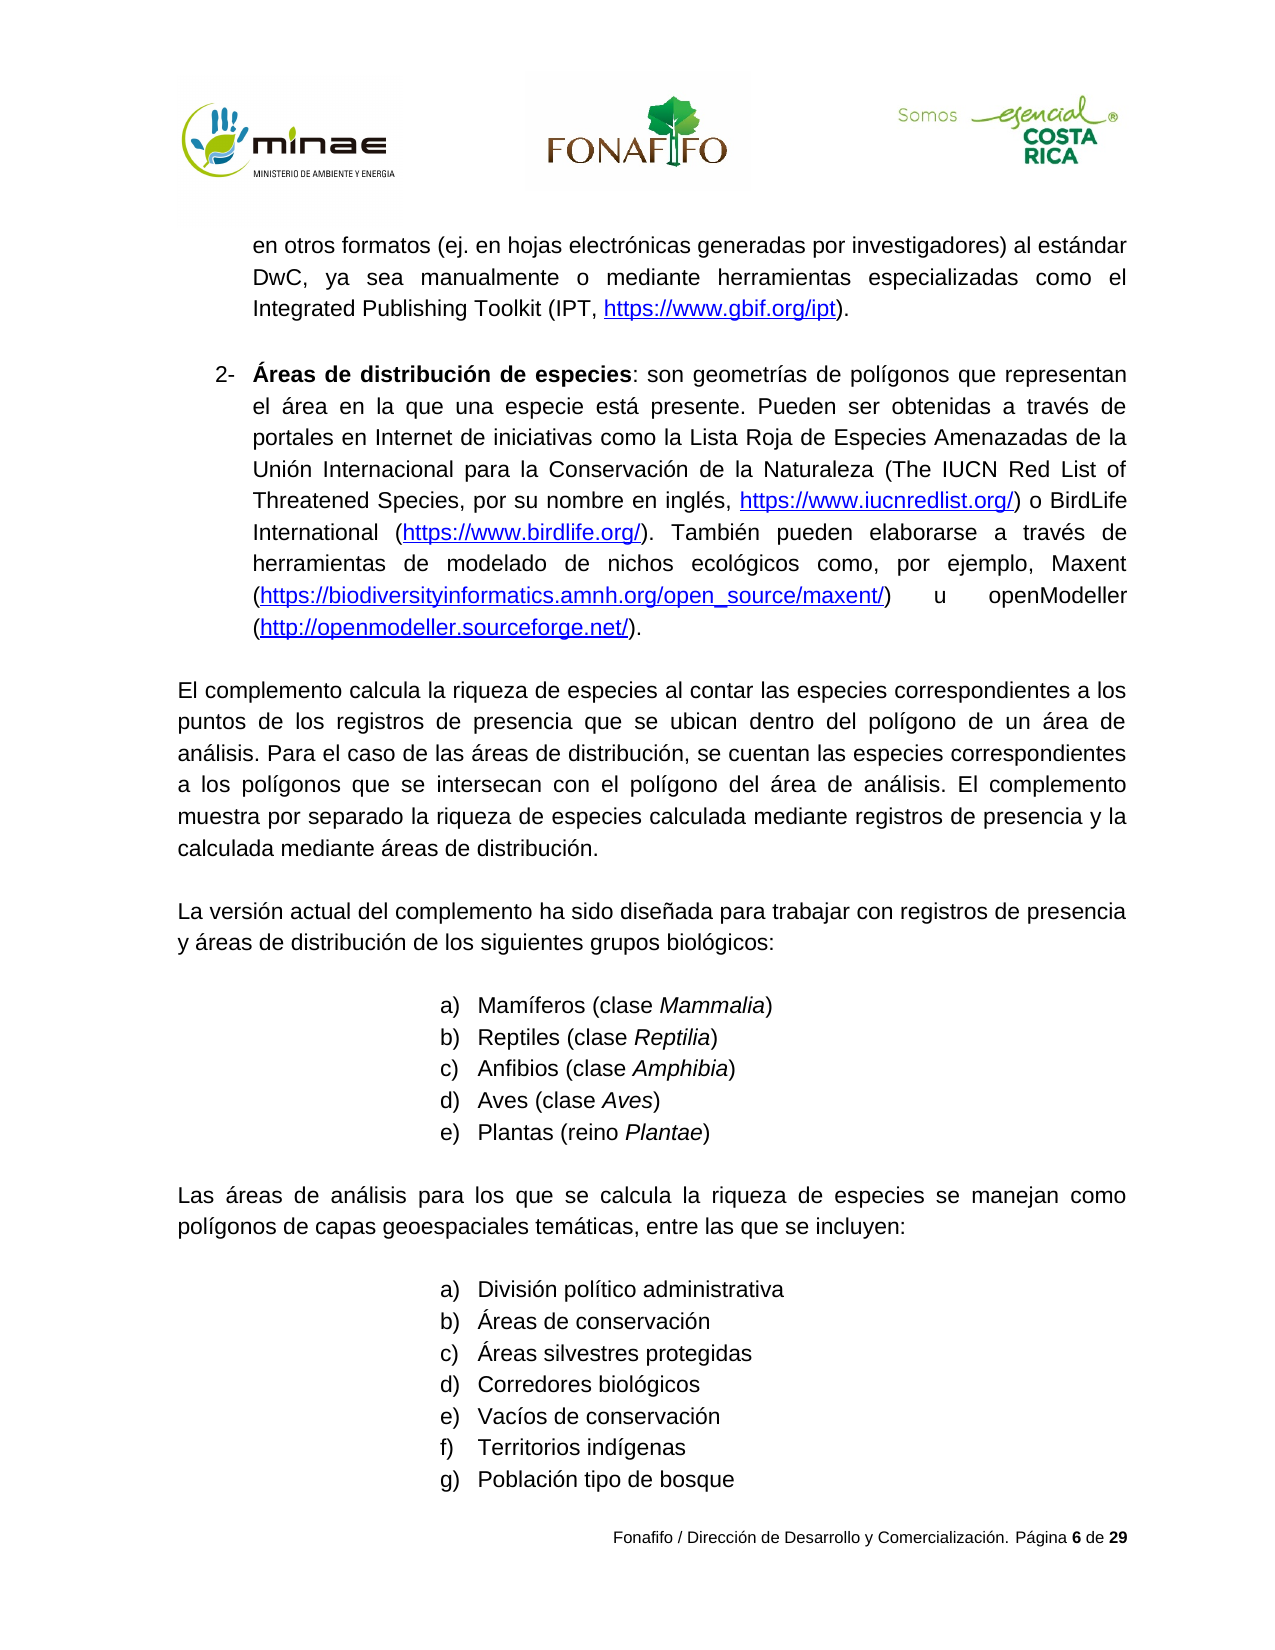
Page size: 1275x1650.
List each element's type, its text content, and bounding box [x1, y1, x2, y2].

text La versión actual del complemento ha sido diseñada para trabajar con registros de presencia y áreas de distribución de los siguientes grupos biológicos: [177, 898, 1127, 956]
list Territorios indígenas [440, 1434, 1127, 1461]
list Población tipo de bosque [440, 1466, 1127, 1492]
picture [850, 48, 1165, 212]
list Áreas de conservación [440, 1308, 1127, 1334]
text El complemento calcula la riqueza de especies al contar las especies correspondientes a los puntos de los registros de presencia que se ubican dentro del polígono de un área de análisis. Para el caso de las áreas de distribución, se cuentan las especies correspondientes a los polígonos que se intersecan con el polígono del área de análisis. El complemento muestra por separado la riqueza de especies calculada mediante registros de presencia y la calculada mediante áreas de distribución. [177, 677, 1127, 861]
list Anfibios (clase Amphibia) [440, 1055, 1127, 1082]
list Reptiles (clase Reptilia) [440, 1024, 1127, 1050]
list Aves (clase Aves) [440, 1087, 1127, 1113]
picture [524, 71, 751, 191]
picture [177, 75, 403, 228]
list Áreas silvestres protegidas [440, 1339, 1127, 1366]
list Mamíferos (clase Mammalia) [440, 992, 1127, 1019]
list Plantas (reino Plantae) [440, 1118, 1127, 1145]
list División político administrativa [440, 1276, 1127, 1303]
list Vacíos de conservación [440, 1403, 1127, 1429]
list Áreas de distribución de especies: son geometrías de polígonos que representan el área en la que una especie está presente. Pueden ser obtenidas a través de portales en Internet de iniciativas como la Lista Roja de Especies Amenazadas de la Unión Internacional para la Conservación de la Naturaleza (The IUCN Red List of Threatened Species, por su nombre en inglés, https://www.iucnredlist.org/) o BirdLife International (https://www.birdlife.org/). También pueden elaborarse a través de herramientas de modelado de nichos ecológicos como, por ejemplo, Maxent (https://biodiversityinformatics.amnh.org/open_source/maxent/) u openModeller (http://openmodeller.sourceforge.net/). [215, 361, 1127, 640]
text Las áreas de análisis para los que se calcula la riqueza de especies se manejan como polígonos de capas geoespaciales temáticas, entre las que se incluyen: [177, 1182, 1127, 1239]
list Corredores biológicos [440, 1371, 1127, 1397]
